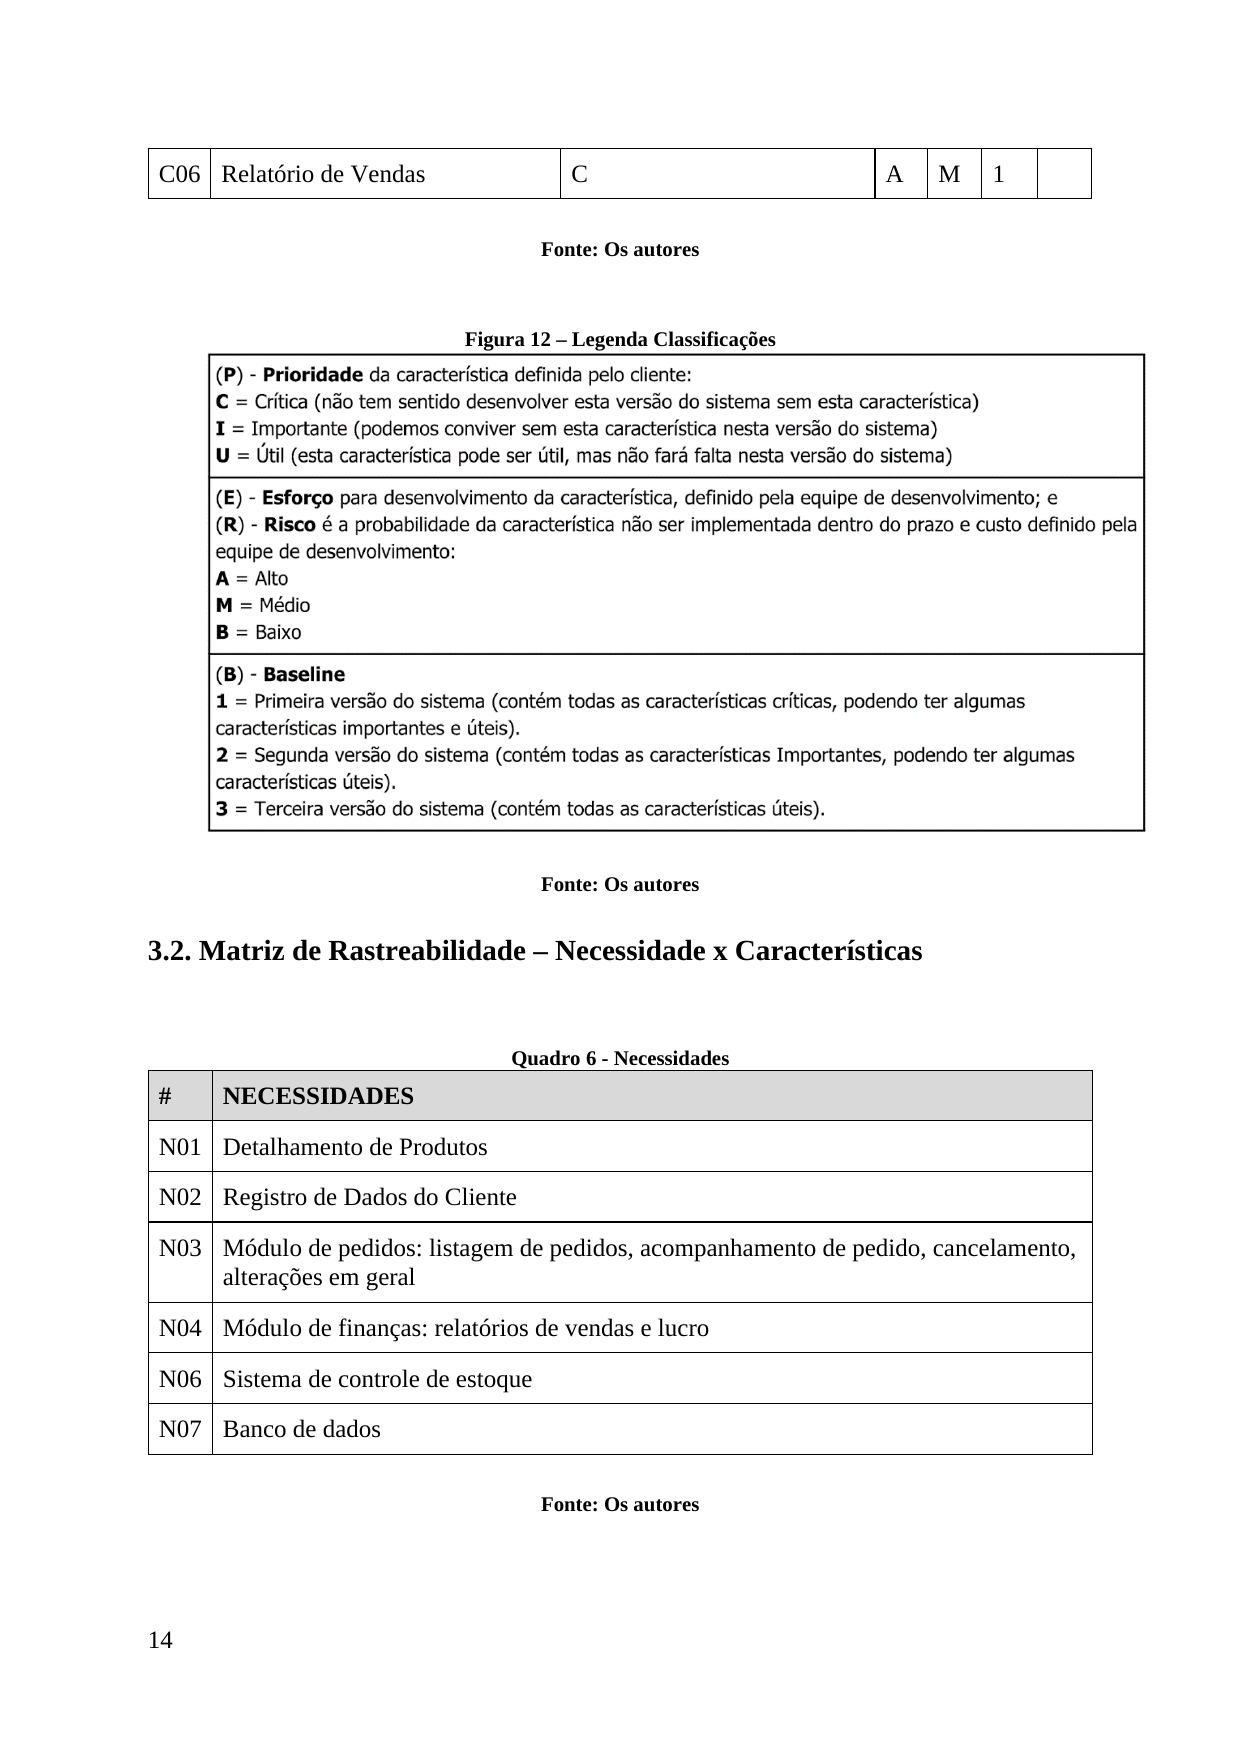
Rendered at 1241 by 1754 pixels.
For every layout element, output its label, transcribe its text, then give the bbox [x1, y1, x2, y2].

table_cell Detalhamento de Produtos [213, 1121, 1092, 1171]
text Fonte: Os autores [148, 1492, 1092, 1516]
table_cell N04 [149, 1303, 212, 1352]
text Fonte: Os autores [148, 237, 1092, 261]
table_cell Módulo de finanças: relatórios de vendas e lucro [213, 1303, 1092, 1352]
table_cell N07 [149, 1404, 212, 1453]
table_cell Registro de Dados do Cliente [213, 1172, 1092, 1221]
table_cell Banco de dados [213, 1404, 1092, 1453]
table_cell N02 [149, 1172, 212, 1221]
table_cell M [928, 149, 981, 198]
table_cell A [876, 149, 927, 198]
table_cell Relatório de Vendas [211, 149, 560, 198]
table_cell N03 [149, 1223, 212, 1302]
table_cell C [561, 149, 874, 198]
subtitle 3.2. Matriz de Rastreabilidade – Necessidade x Características [148, 933, 1092, 967]
table_cell N01 [149, 1121, 212, 1171]
text Fonte: Os autores [148, 872, 1092, 896]
picture [206, 351, 1148, 834]
table_cell Módulo de pedidos: listagem de pedidos, acompanhamento de pedido, cancelamento, alterações em geral [213, 1223, 1092, 1302]
table_header NECESSIDADES [213, 1071, 1092, 1120]
table_cell N06 [149, 1353, 212, 1403]
table_cell 1 [982, 149, 1037, 198]
table_cell C06 [149, 149, 210, 198]
table_cell Sistema de controle de estoque [213, 1353, 1092, 1403]
table_cell [1038, 149, 1091, 198]
table_header # [149, 1071, 212, 1120]
